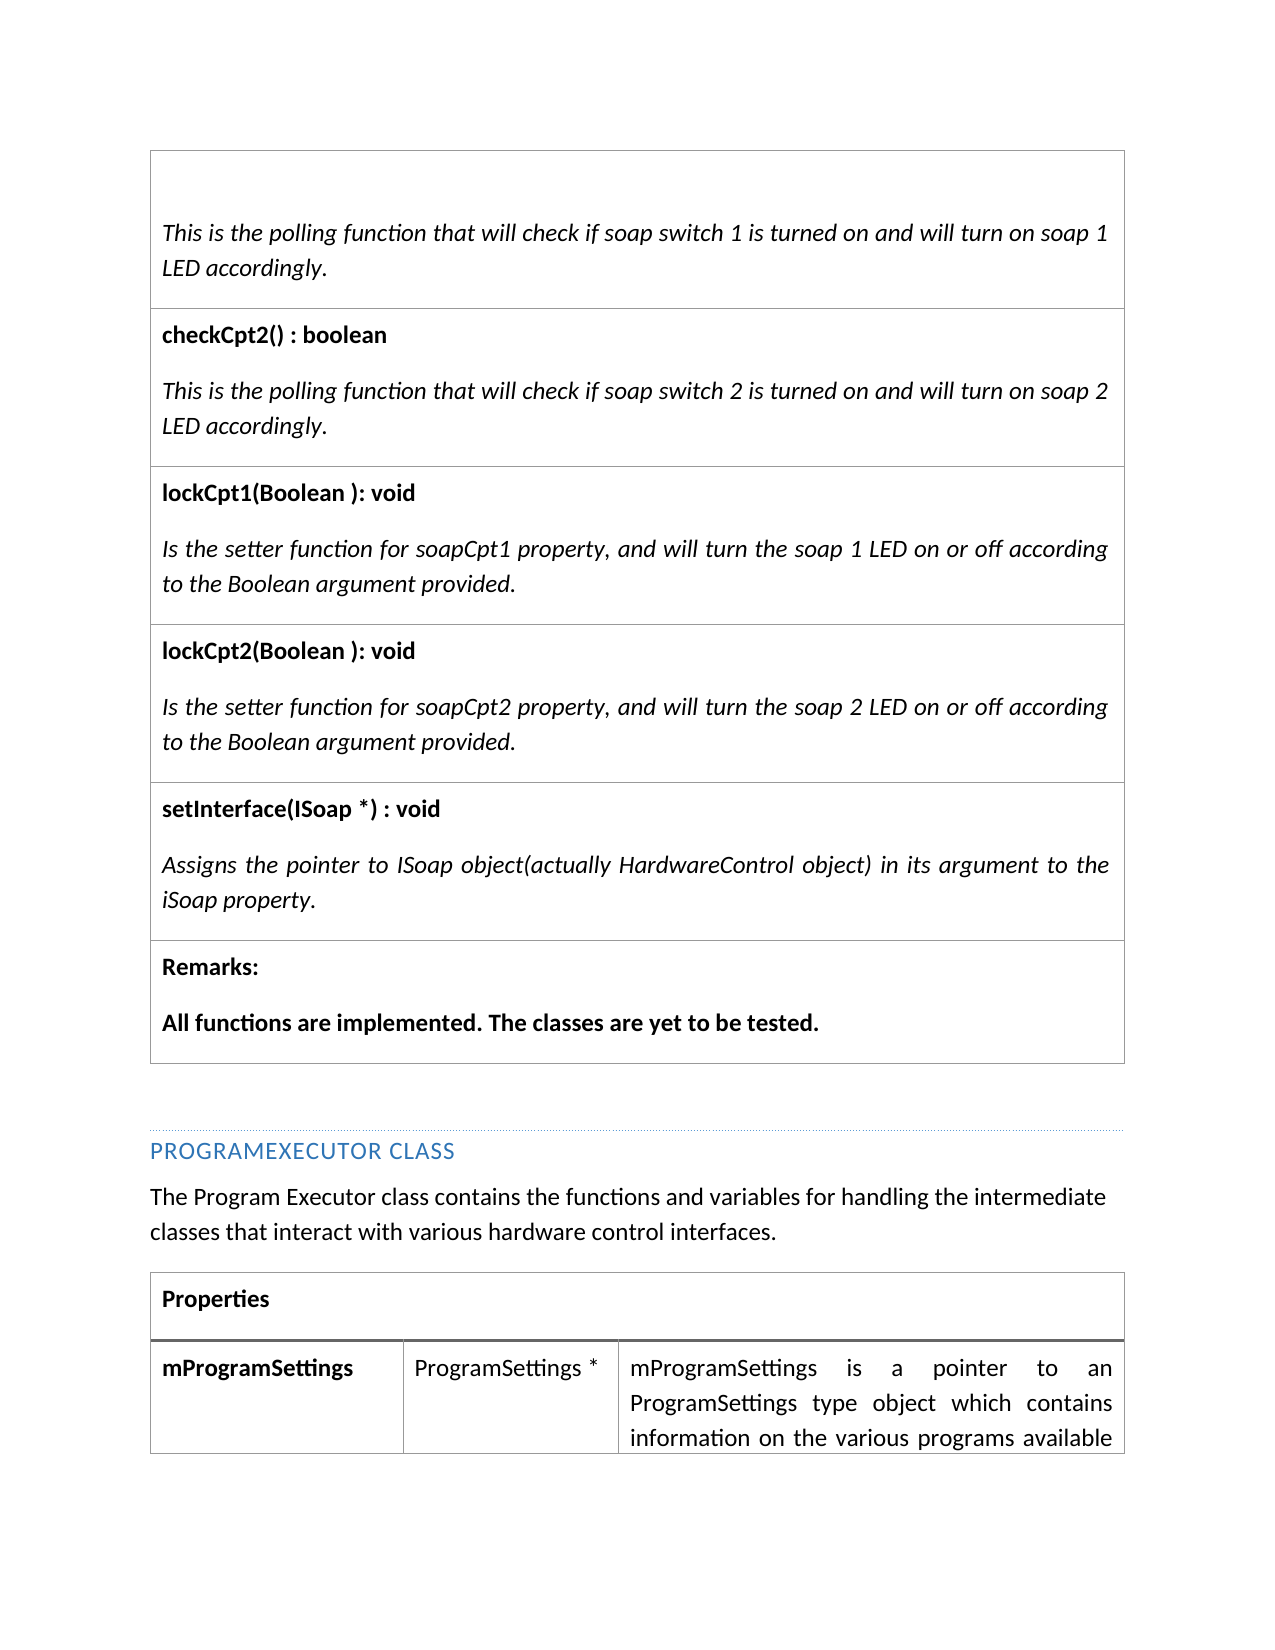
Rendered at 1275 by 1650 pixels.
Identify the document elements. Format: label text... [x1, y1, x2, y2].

table_cell mProgramSettings [151, 1342, 403, 1453]
text The Program Executor class contains the functions and variables for handling the intermediate classes that interact with various hardware control interfaces. [150, 1181, 1125, 1246]
subtitle PROGRAMEXECUTOR CLASS [150, 1130, 1125, 1166]
table_cell Remarks: All functions are implemented. The classes are yet to be tested. [151, 941, 1124, 1062]
table_cell checkCpt1() : boolean This is the polling function that will check if soap switch 1 is turned on and will turn on soap 1 LED accordingly. [151, 151, 1124, 308]
table_cell setInterface(ISoap *) : void Assigns the pointer to ISoap object(actually HardwareControl object) in its argument to the iSoap property. [151, 783, 1124, 939]
table_cell lockCpt1(Boolean ): void Is the setter function for soapCpt1 property, and will turn the soap 1 LED on or off according to the Boolean argument provided. [151, 467, 1124, 624]
table_header Properties [151, 1273, 1124, 1339]
table_cell checkCpt2() : boolean This is the polling function that will check if soap switch 2 is turned on and will turn on soap 2 LED accordingly. [151, 309, 1124, 466]
table_cell ProgramSettings * [404, 1342, 618, 1453]
table_cell lockCpt2(Boolean ): void Is the setter function for soapCpt2 property, and will turn the soap 2 LED on or off according to the Boolean argument provided. [151, 625, 1124, 782]
